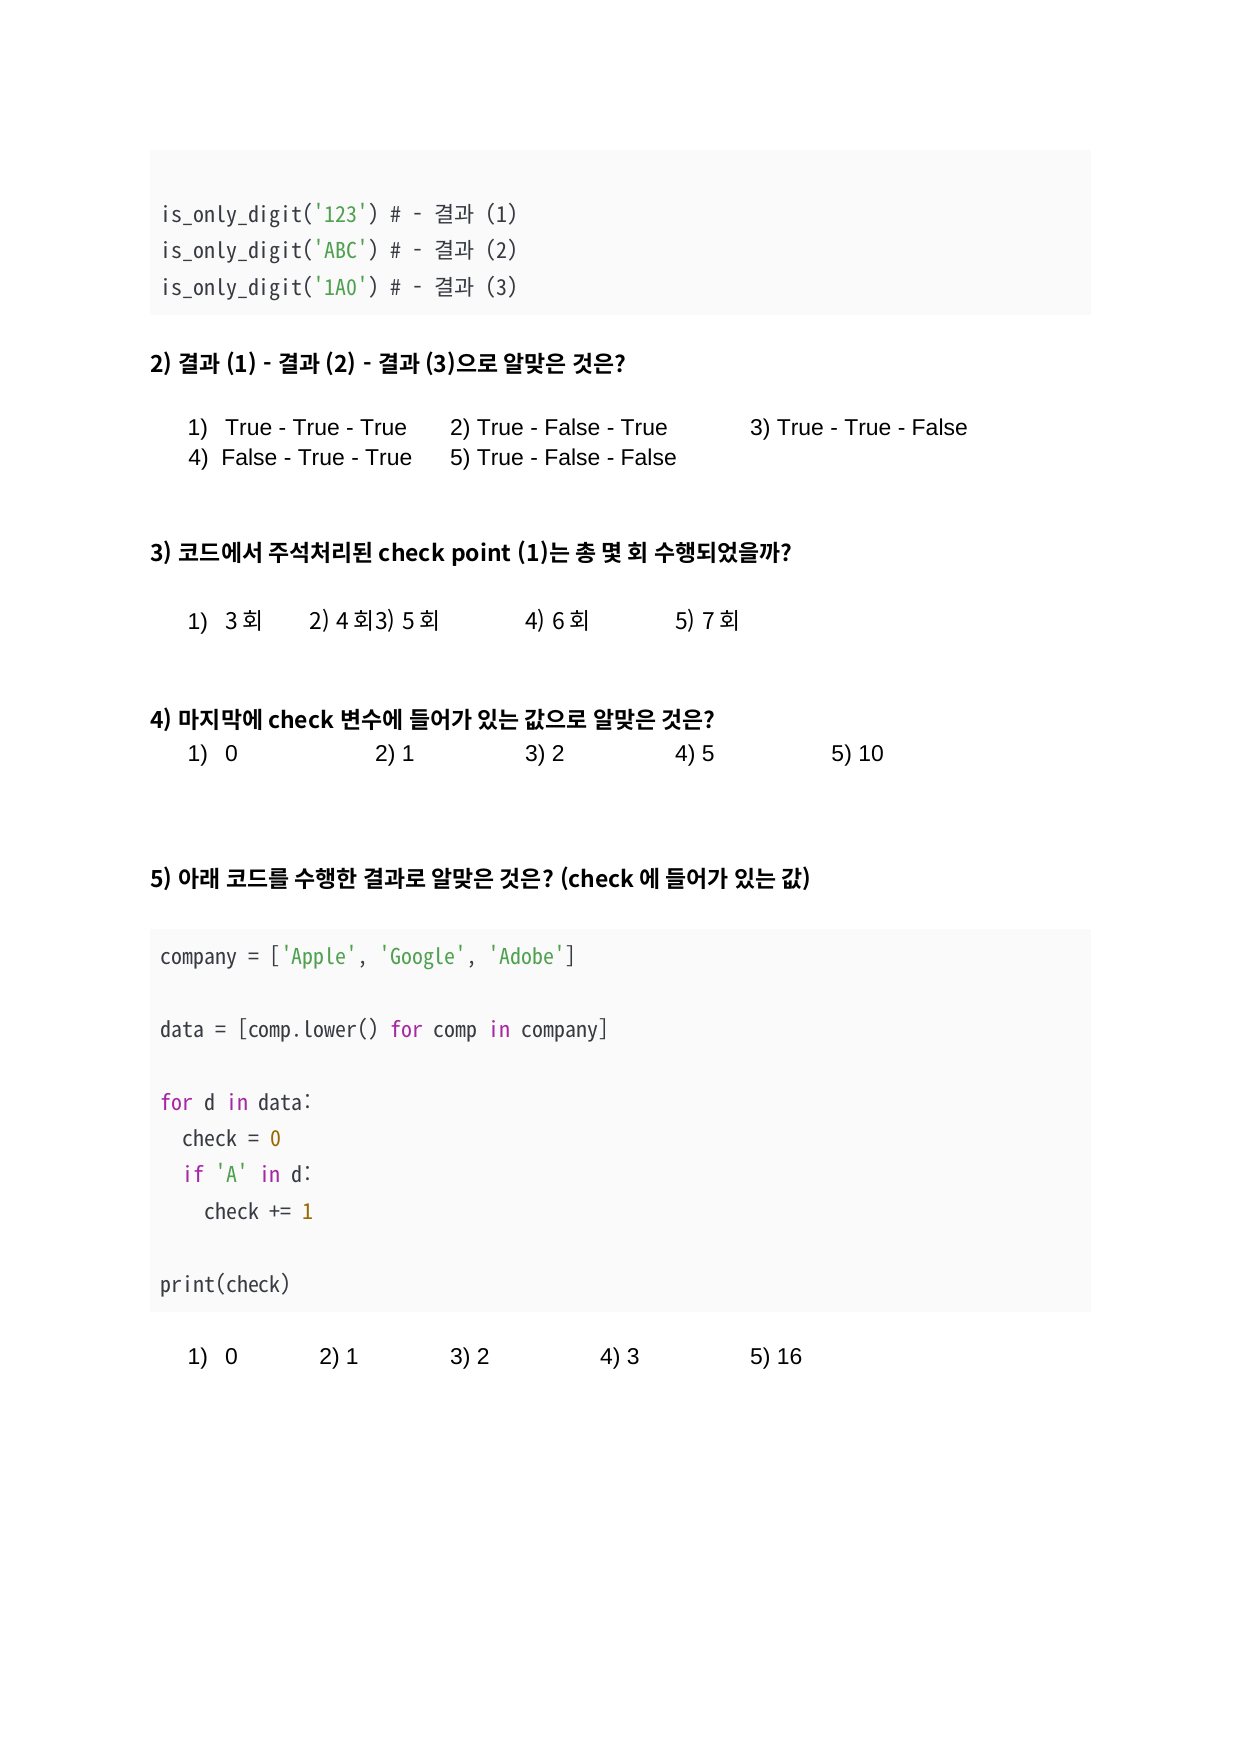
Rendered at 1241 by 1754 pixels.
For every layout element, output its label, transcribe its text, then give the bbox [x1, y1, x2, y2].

subtitle 5) 아래 코드를 수행한 결과로 알맞은 것은? (check에 들어가 있는 값) [150, 861, 1090, 894]
list 0 2) 1 3) 2 4) 3 5) 16 [187, 1343, 1090, 1369]
list 0 2) 1 3) 2 4) 5 5) 10 [187, 740, 1090, 766]
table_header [150, 150, 1091, 315]
list True - True - True 2) True - False - True 3) True - True - False [187, 414, 1090, 440]
subtitle 2) 결과 (1) - 결과 (2) - 결과 (3)으로 알맞은 것은? [150, 346, 1090, 379]
list 3회 2) 4회 3) 5회 4) 6회 5) 7회 [187, 603, 1090, 636]
subtitle 3) 코드에서 주석처리된 check point (1)는 총 몇 회 수행되었을까? [150, 535, 1090, 568]
table_header company = ['Apple', 'Google', 'Adobe'] data = [comp.lower() for comp in company] for d in data: check = 0 if 'A' in d: check += 1 print(check) [150, 929, 1091, 1312]
text 4) False - True - True 5) True - False - False [150, 444, 1090, 471]
subtitle 4) 마지막에 check 변수에 들어가 있는 값으로 알맞은 것은? [150, 702, 1090, 735]
